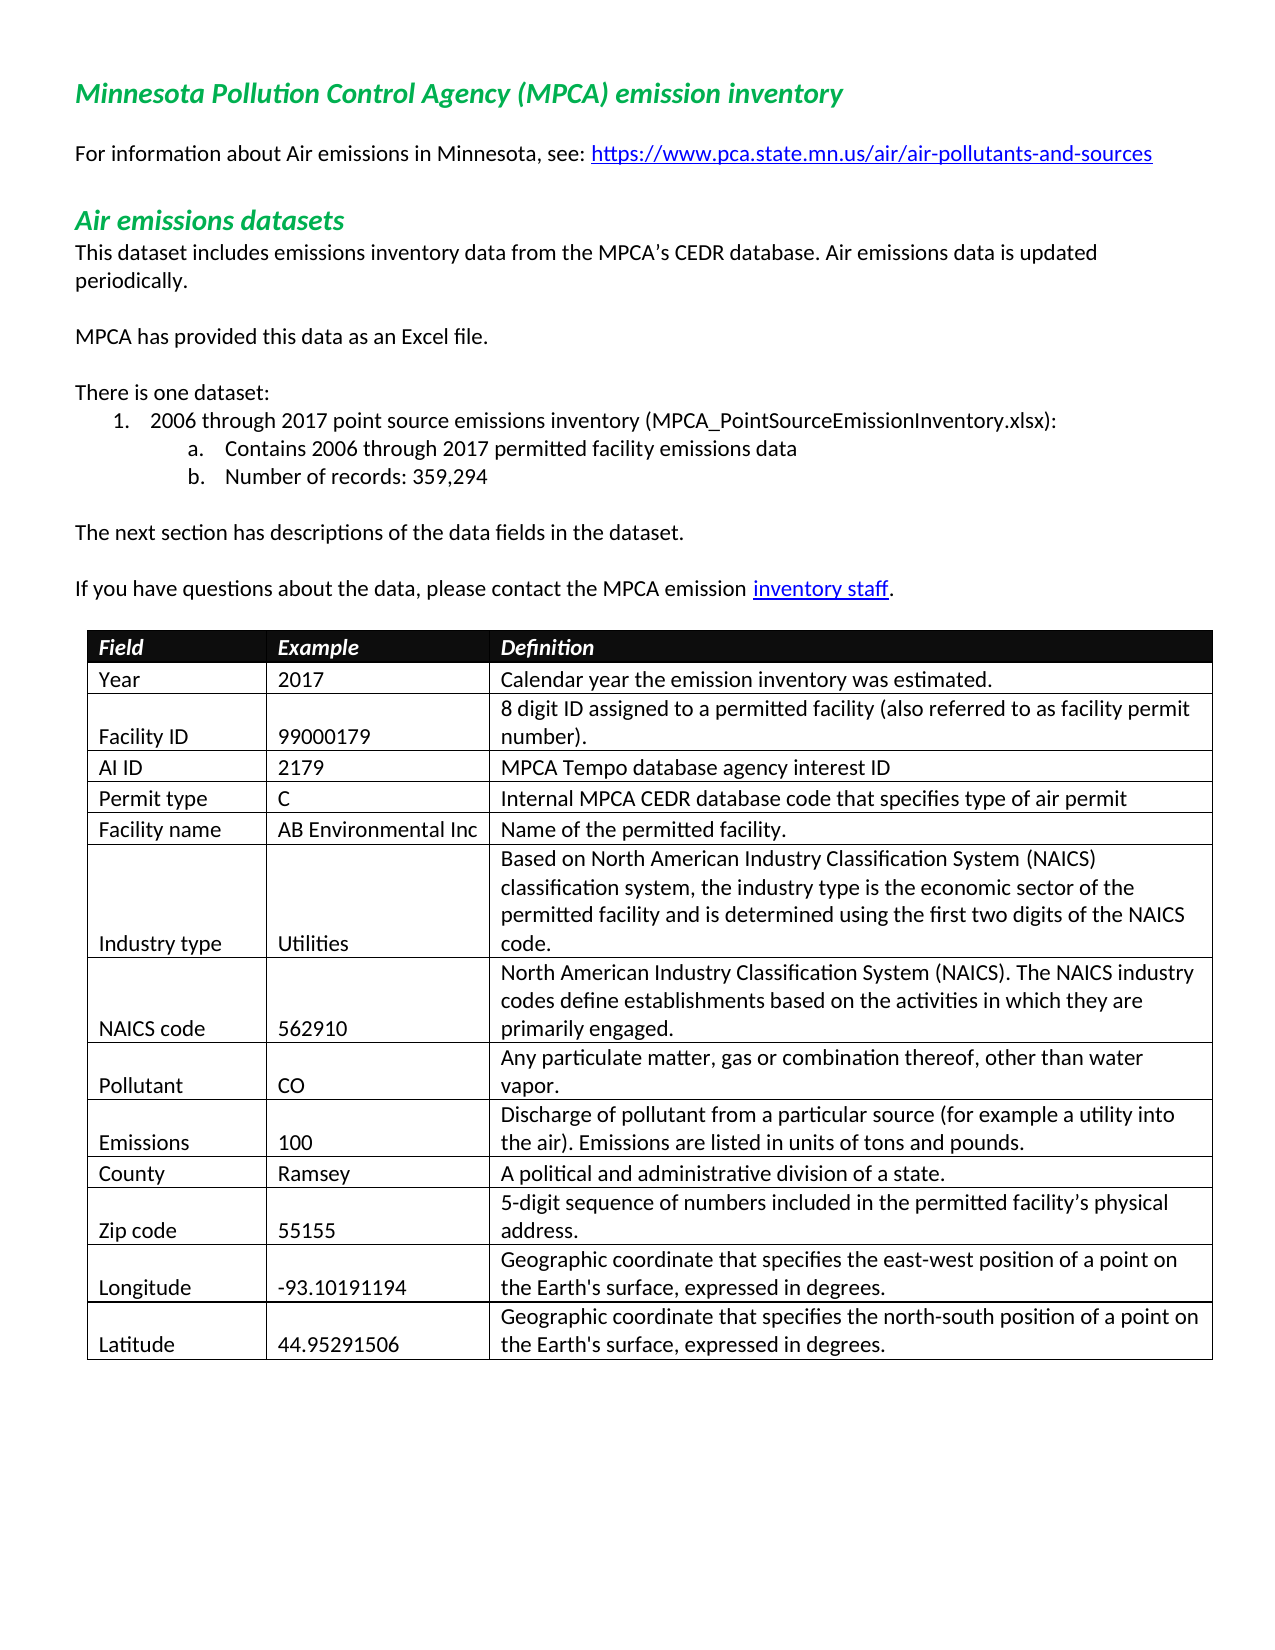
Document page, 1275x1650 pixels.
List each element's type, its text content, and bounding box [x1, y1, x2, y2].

table_cell Calendar year the emission inventory was estimated. [490, 663, 1212, 693]
table_cell Longitude [88, 1245, 266, 1301]
table_cell Year [88, 663, 266, 693]
table_cell NAICS code [88, 958, 266, 1042]
list 2006 through 2017 point source emissions inventory (MPCA_PointSourceEmissionInventory.xlsx): [112, 406, 1200, 434]
text This dataset includes emissions inventory data from the MPCA’s CEDR database. Air emissions data is updated periodically. [75, 238, 1200, 294]
table_cell MPCA Tempo database agency interest ID [490, 751, 1212, 781]
table_cell 100 [267, 1100, 489, 1156]
table_cell Utilities [267, 845, 489, 957]
table_cell North American Industry Classification System (NAICS). The NAICS industry codes define establishments based on the activities in which they are primarily engaged. [490, 958, 1212, 1042]
table_cell 44.95291506 [267, 1303, 489, 1358]
table_cell Facility name [88, 813, 266, 843]
table_cell 2017 [267, 663, 489, 693]
table_cell Zip code [88, 1188, 266, 1244]
table_cell Geographic coordinate that specifies the east-west position of a point on the Earth's surface, expressed in degrees. [490, 1245, 1212, 1301]
table_cell County [88, 1157, 266, 1187]
table_header Field [88, 631, 266, 661]
table_cell Industry type [88, 845, 266, 957]
list Number of records: 359,294 [187, 462, 1200, 490]
table_cell 5-digit sequence of numbers included in the permitted facility’s physical address. [490, 1188, 1212, 1244]
text The next section has descriptions of the data fields in the dataset. [75, 518, 1200, 546]
table_cell -93.10191194 [267, 1245, 489, 1301]
text Air emissions datasets [75, 202, 1200, 238]
table_cell Name of the permitted facility. [490, 813, 1212, 843]
text If you have questions about the data, please contact the MPCA emission inventory staff. [75, 574, 1200, 602]
text There is one dataset: [75, 378, 1200, 406]
table_cell C [267, 782, 489, 812]
table_cell 8 digit ID assigned to a permitted facility (also referred to as facility permit number). [490, 694, 1212, 750]
table_cell A political and administrative division of a state. [490, 1157, 1212, 1187]
table_cell 2179 [267, 751, 489, 781]
text Minnesota Pollution Control Agency (MPCA) emission inventory [75, 75, 1200, 111]
table_cell 99000179 [267, 694, 489, 750]
table_cell 562910 [267, 958, 489, 1042]
table_cell Any particulate matter, gas or combination thereof, other than water vapor. [490, 1043, 1212, 1099]
table_header Definition [490, 631, 1212, 661]
table_cell Ramsey [267, 1157, 489, 1187]
table_cell 55155 [267, 1188, 489, 1244]
table_cell Based on North American Industry Classification System (NAICS) classification system, the industry type is the economic sector of the permitted facility and is determined using the first two digits of the NAICS code. [490, 845, 1212, 957]
table_cell Facility ID [88, 694, 266, 750]
text For information about Air emissions in Minnesota, see: https://www.pca.state.mn.us/air/air-pollutants-and-sources [75, 139, 1200, 167]
text MPCA has provided this data as an Excel file. [75, 322, 1200, 350]
table_cell Discharge of pollutant from a particular source (for example a utility into the air). Emissions are listed in units of tons and pounds. [490, 1100, 1212, 1156]
table_cell Geographic coordinate that specifies the north-south position of a point on the Earth's surface, expressed in degrees. [490, 1303, 1212, 1358]
table_cell Internal MPCA CEDR database code that specifies type of air permit [490, 782, 1212, 812]
table_cell Latitude [88, 1303, 266, 1358]
list Contains 2006 through 2017 permitted facility emissions data [187, 434, 1200, 462]
table_cell AI ID [88, 751, 266, 781]
table_cell Permit type [88, 782, 266, 812]
table_header Example [267, 631, 489, 661]
table_cell Pollutant [88, 1043, 266, 1099]
table_cell CO [267, 1043, 489, 1099]
table_cell AB Environmental Inc [267, 813, 489, 843]
table_cell Emissions [88, 1100, 266, 1156]
